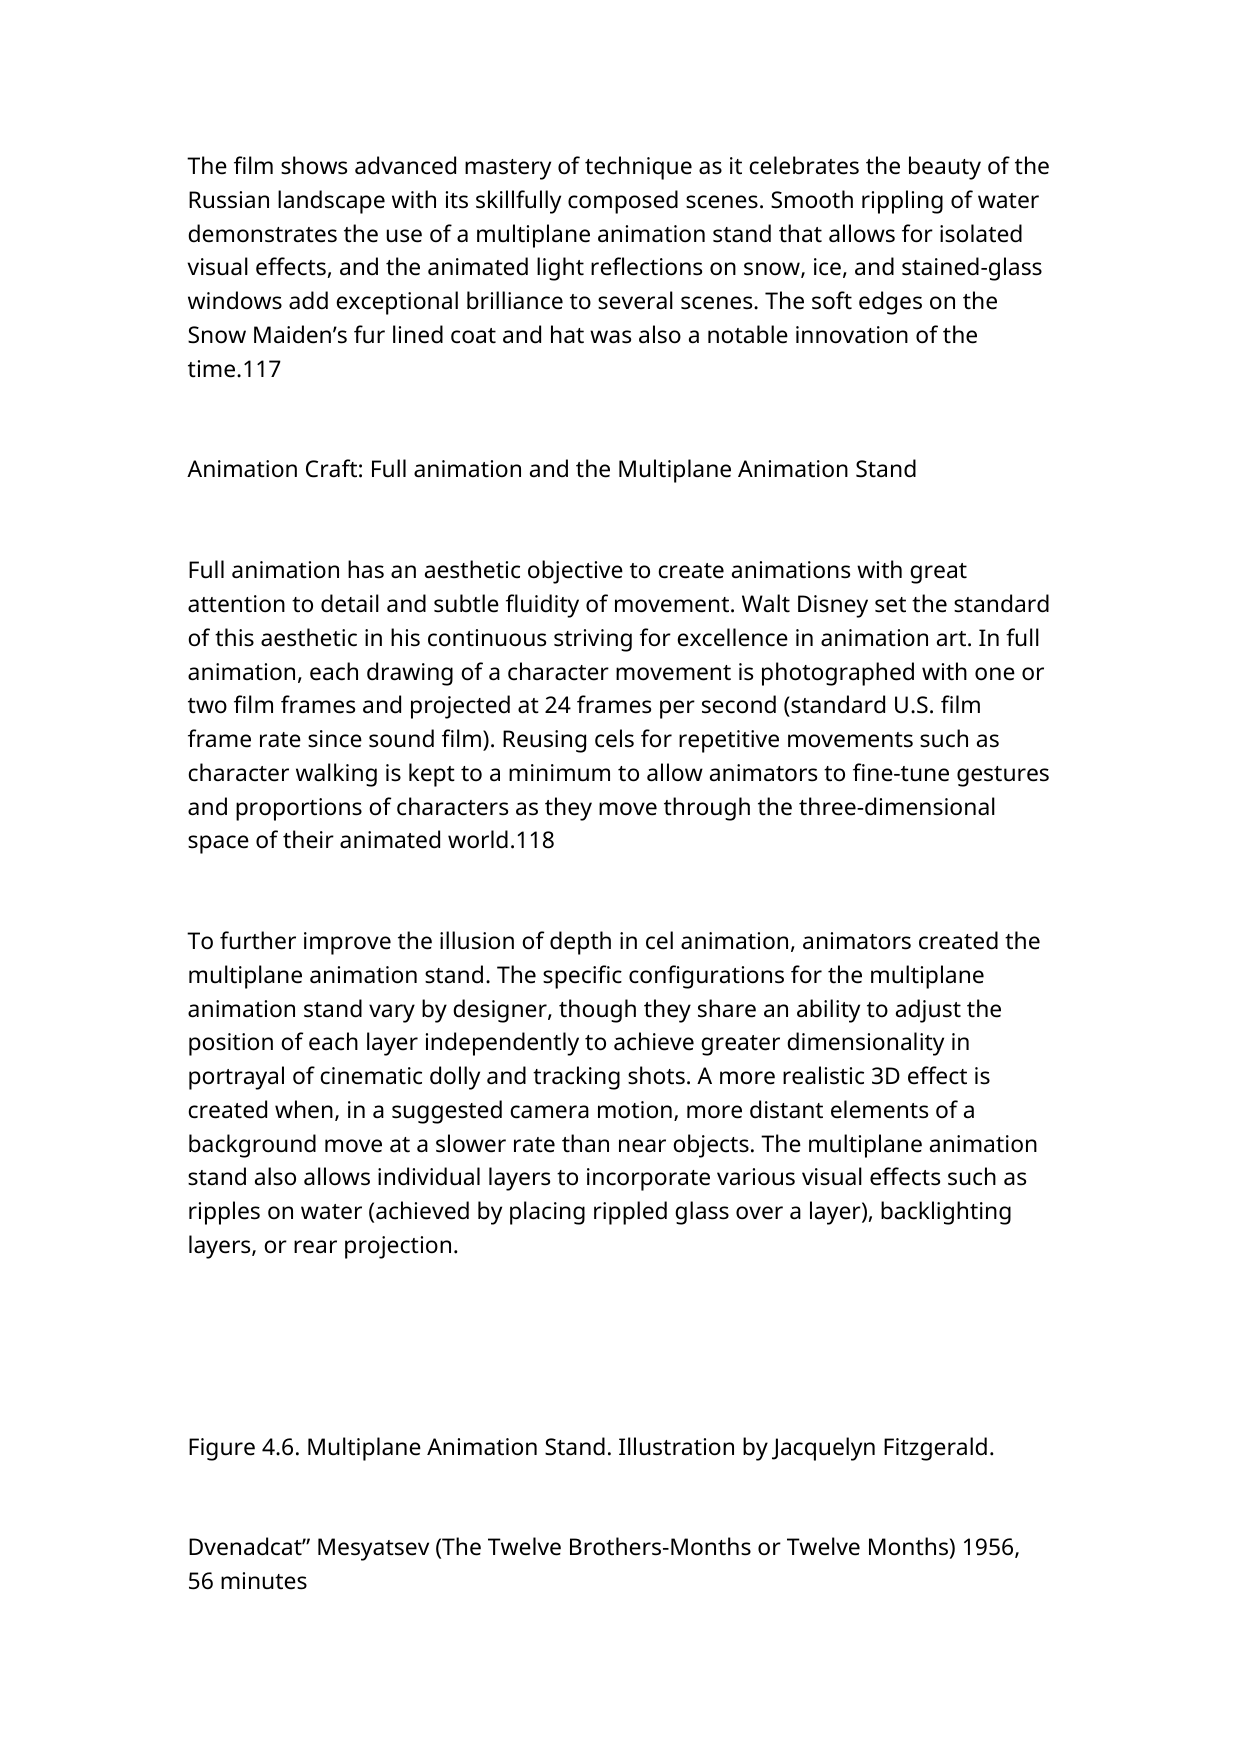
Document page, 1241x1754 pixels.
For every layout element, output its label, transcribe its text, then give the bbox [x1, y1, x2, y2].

text To further improve the illusion of depth in cel animation, animators created the multiplane animation stand. The specific configurations for the multiplane animation stand vary by designer, though they share an ability to adjust the position of each layer independently to achieve greater dimensionality in portrayal of cinematic dolly and tracking shots. A more realistic 3D effect is created when, in a suggested camera motion, more distant elements of a background move at a slower rate than near objects. The multiplane animation stand also allows individual layers to incorporate various visual effects such as ripples on water (achieved by placing rippled glass over a layer), backlighting layers, or rear projection. [187, 925, 1053, 1260]
text Figure 4.6. Multiplane Animation Stand. Illustration by Jacquelyn Fitzgerald. [187, 1430, 1053, 1462]
text Full animation has an aesthetic objective to create animations with great attention to detail and subtle fluidity of movement. Walt Disney set the standard of this aesthetic in his continuous striving for excellence in animation art. In full animation, each drawing of a character movement is photographed with one or two film frames and projected at 24 frames per second (standard U.S. film frame rate since sound film). Reusing cels for repetitive movements such as character walking is kept to a minimum to allow animators to fine-tune gestures and proportions of characters as they move through the three-dimensional space of their animated world.118 [187, 554, 1053, 855]
text The film shows advanced mastery of technique as it celebrates the beauty of the Russian landscape with its skillfully composed scenes. Smooth rippling of water demonstrates the use of a multiplane animation stand that allows for isolated visual effects, and the animated light reflections on snow, ice, and stained-glass windows add exceptional brilliance to several scenes. The soft edges on the Snow Maiden’s fur lined coat and hat was also a notable innovation of the time.117 [187, 150, 1053, 384]
text Animation Craft: Full animation and the Multiplane Animation Stand [187, 453, 1053, 484]
text Dvenadcat” Mesyatsev (The Twelve Brothers-Months or Twelve Months) 1956, 56 minutes [187, 1531, 1053, 1596]
